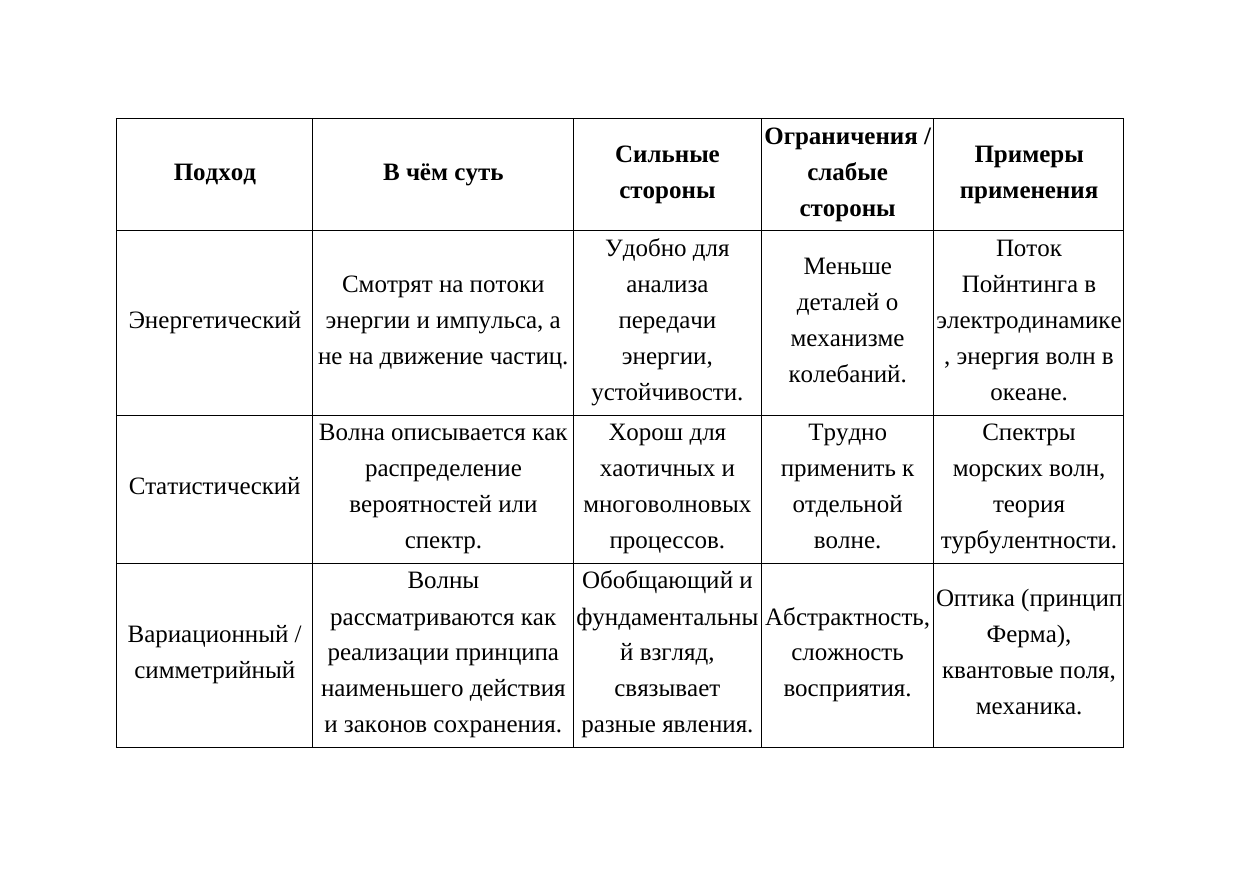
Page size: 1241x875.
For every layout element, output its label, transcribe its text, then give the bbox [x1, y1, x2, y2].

table_cell Трудно применить к отдельной волне. [762, 416, 933, 563]
table_cell Удобно для анализа передачи энергии, устойчивости. [574, 231, 761, 414]
table_header Примеры применения [934, 119, 1123, 230]
table_header Подход [117, 119, 312, 230]
table_cell Меньше деталей о механизме колебаний. [762, 231, 933, 414]
table_header В чём суть [313, 119, 573, 230]
table_cell Спектры морских волн, теория турбулентности. [934, 416, 1123, 563]
table_cell Хорош для хаотичных и многоволновых процессов. [574, 416, 761, 563]
table_cell Смотрят на потоки энергии и импульса, а не на движение частиц. [313, 231, 573, 414]
table_cell Вариационный / симметрийный [117, 564, 312, 747]
table_header Сильные стороны [574, 119, 761, 230]
table_cell Обобщающий и фундаментальный взгляд, связывает разные явления. [574, 564, 761, 747]
table_cell Оптика (принцип Ферма), квантовые поля, механика. [934, 564, 1123, 747]
table_cell Статистический [117, 416, 312, 563]
table_header Ограничения / слабые стороны [762, 119, 933, 230]
table_cell Волна описывается как распределение вероятностей или спектр. [313, 416, 573, 563]
table_cell Абстрактность, сложность восприятия. [762, 564, 933, 747]
table_cell Поток Пойнтинга в электродинамике, энергия волн в океане. [934, 231, 1123, 414]
table_cell Энергетический [117, 231, 312, 414]
table_cell Волны рассматриваются как реализации принципа наименьшего действия и законов сохранения. [313, 564, 573, 747]
